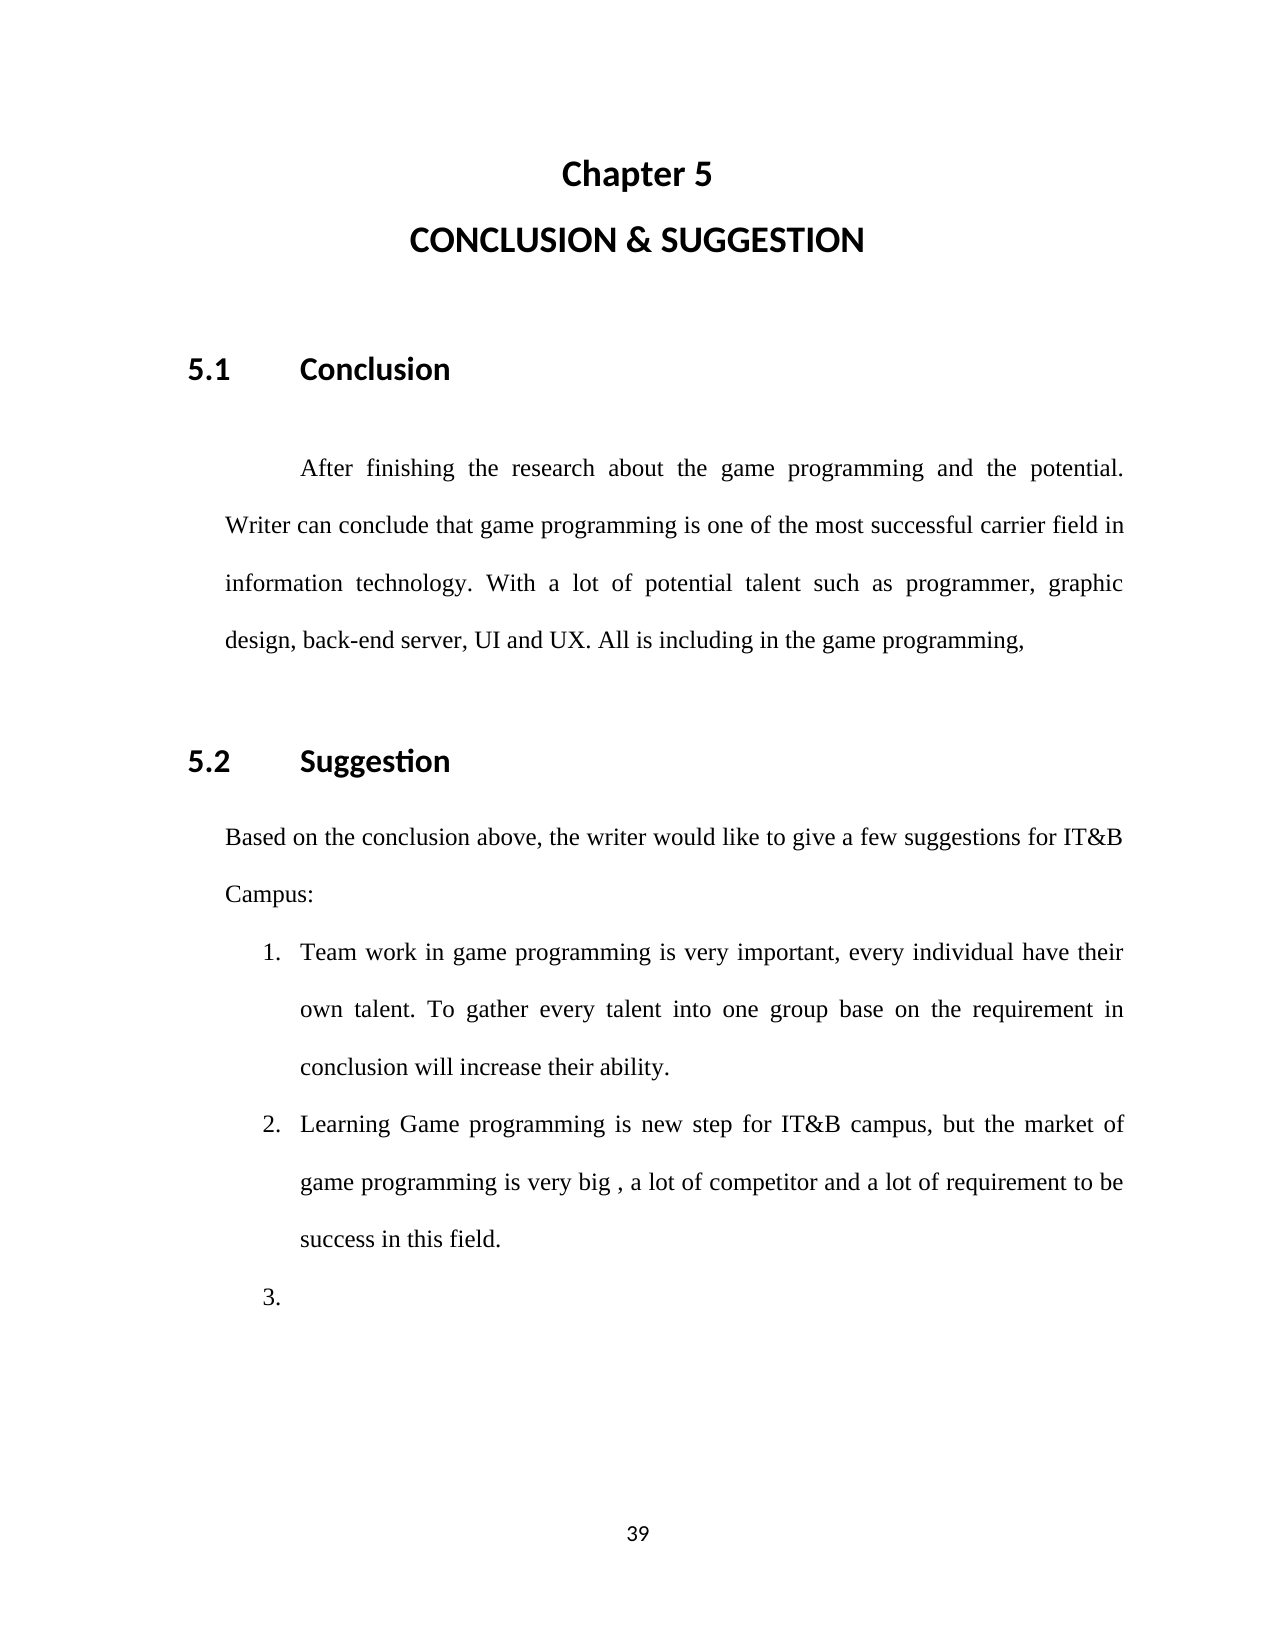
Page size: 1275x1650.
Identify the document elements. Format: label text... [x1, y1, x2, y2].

text CONCLUSION & SUGGESTION [150, 216, 1125, 262]
text After finishing the research about the game programming and the potential. Writer can conclude that game programming is one of the most successful carrier field in information technology. With a lot of potential talent such as programmer, graphic design, back-end server, UI and UX. All is including in the game programming, [225, 453, 1125, 654]
list Conclusion [187, 348, 1125, 389]
list Suggestion [187, 741, 1125, 781]
list Based on the conclusion above, the writer would like to give a few suggestions for IT&B Campus: [225, 822, 1125, 908]
list Learning Game programming is new step for IT&B campus, but the market of game programming is very big , a lot of competitor and a lot of requirement to be success in this field. [262, 1109, 1125, 1253]
list Team work in game programming is very important, every individual have their own talent. To gather every talent into one group base on the requirement in conclusion will increase their ability. [262, 937, 1125, 1081]
text Chapter 5 [150, 150, 1125, 196]
